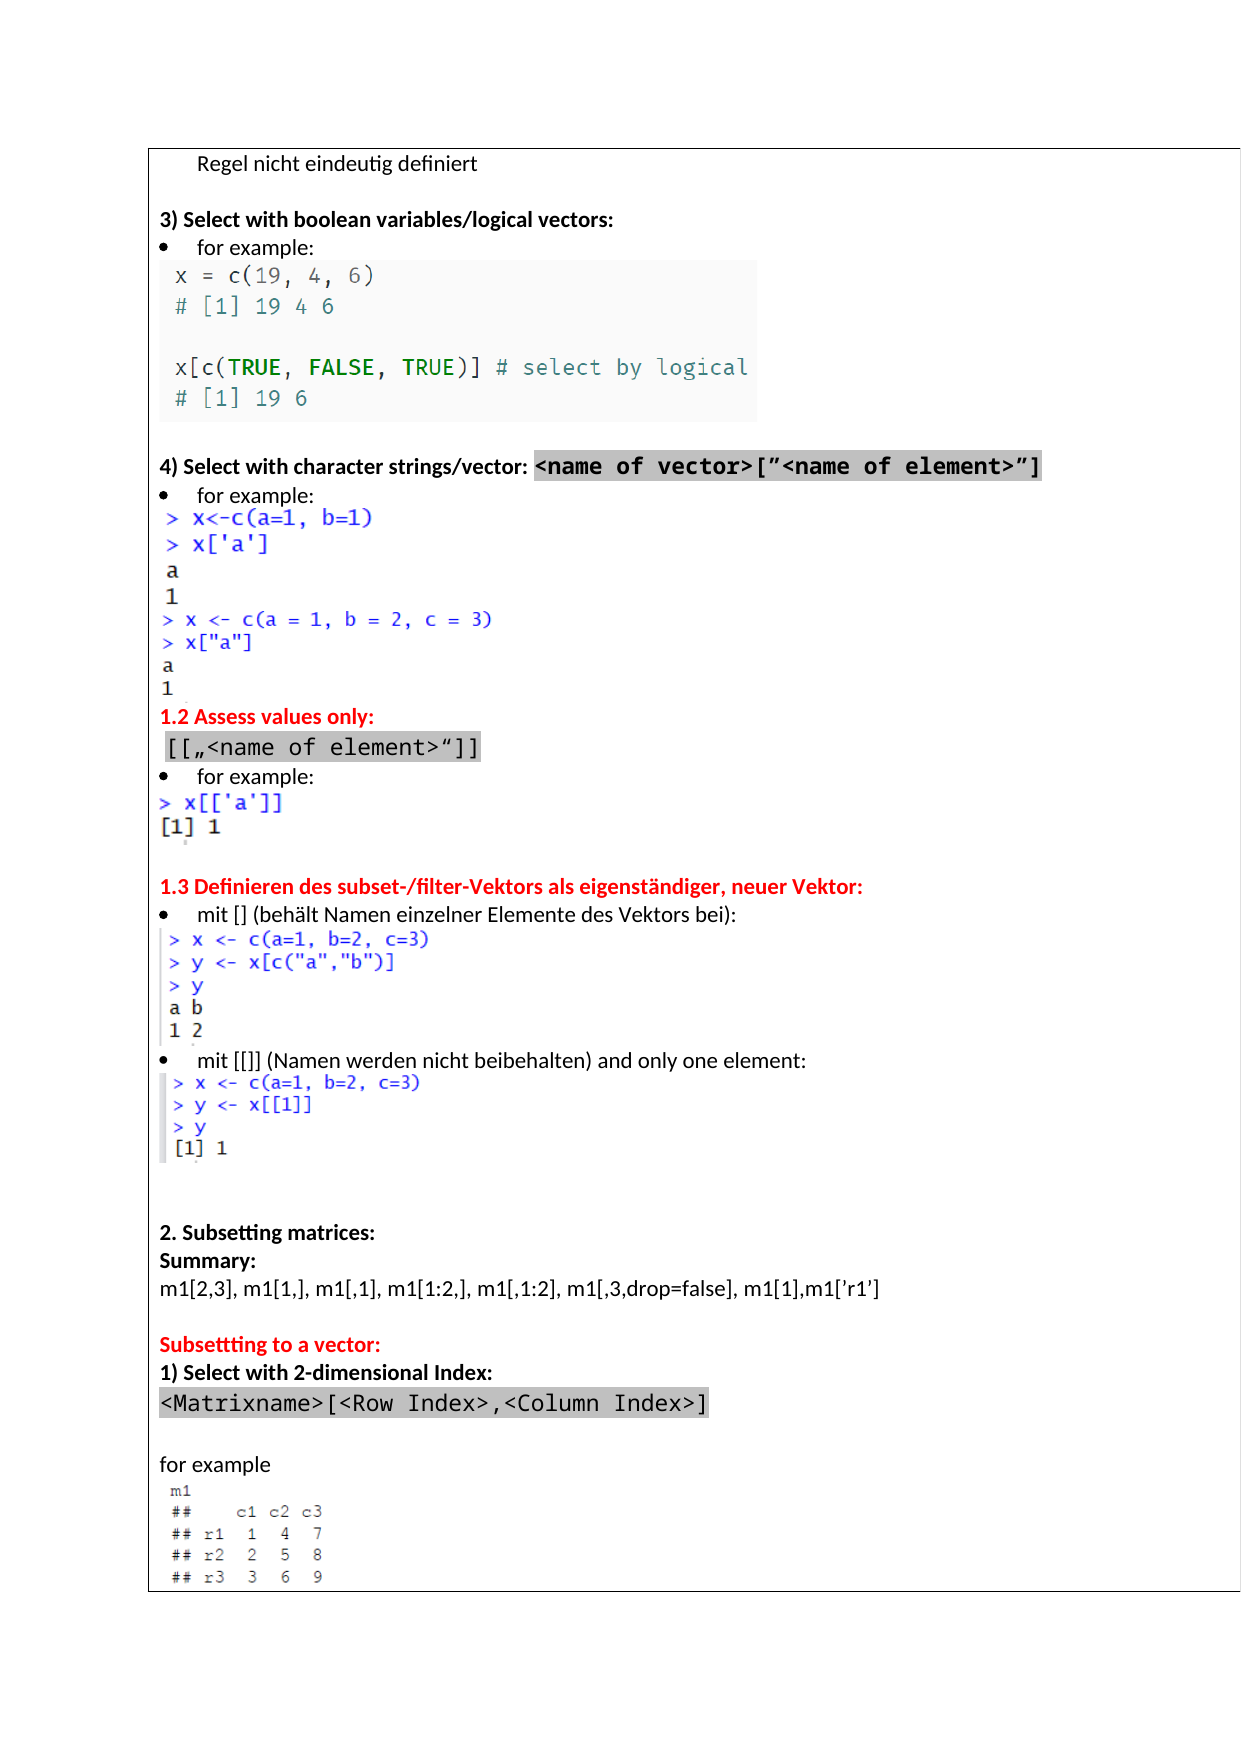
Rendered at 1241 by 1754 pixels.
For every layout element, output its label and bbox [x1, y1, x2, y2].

picture [159, 1073, 442, 1163]
picture [159, 789, 305, 845]
table_cell [149, 149, 1240, 1591]
picture [159, 260, 758, 422]
picture [159, 1482, 341, 1591]
picture [159, 508, 497, 703]
picture [159, 928, 447, 1046]
